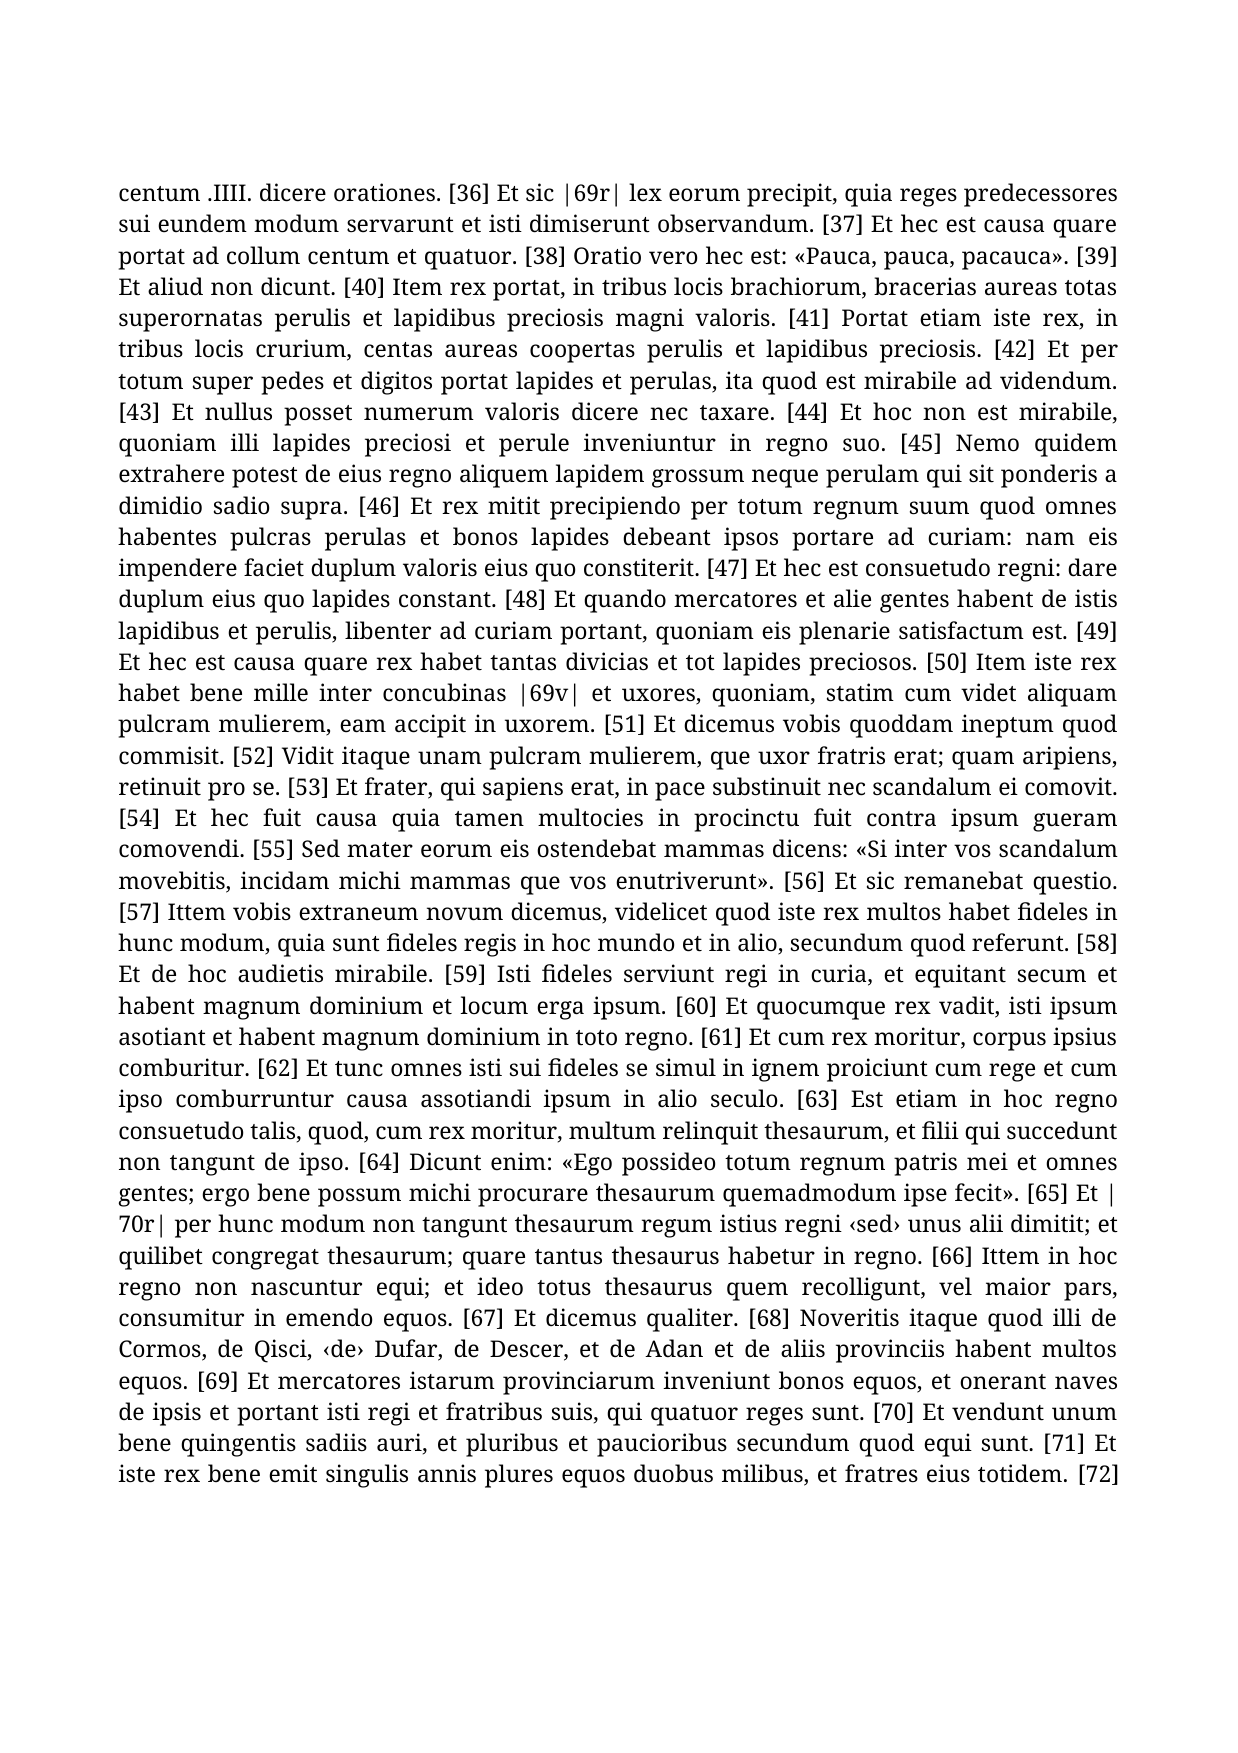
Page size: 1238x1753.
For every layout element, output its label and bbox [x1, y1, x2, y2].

text [118, 177, 1119, 1490]
